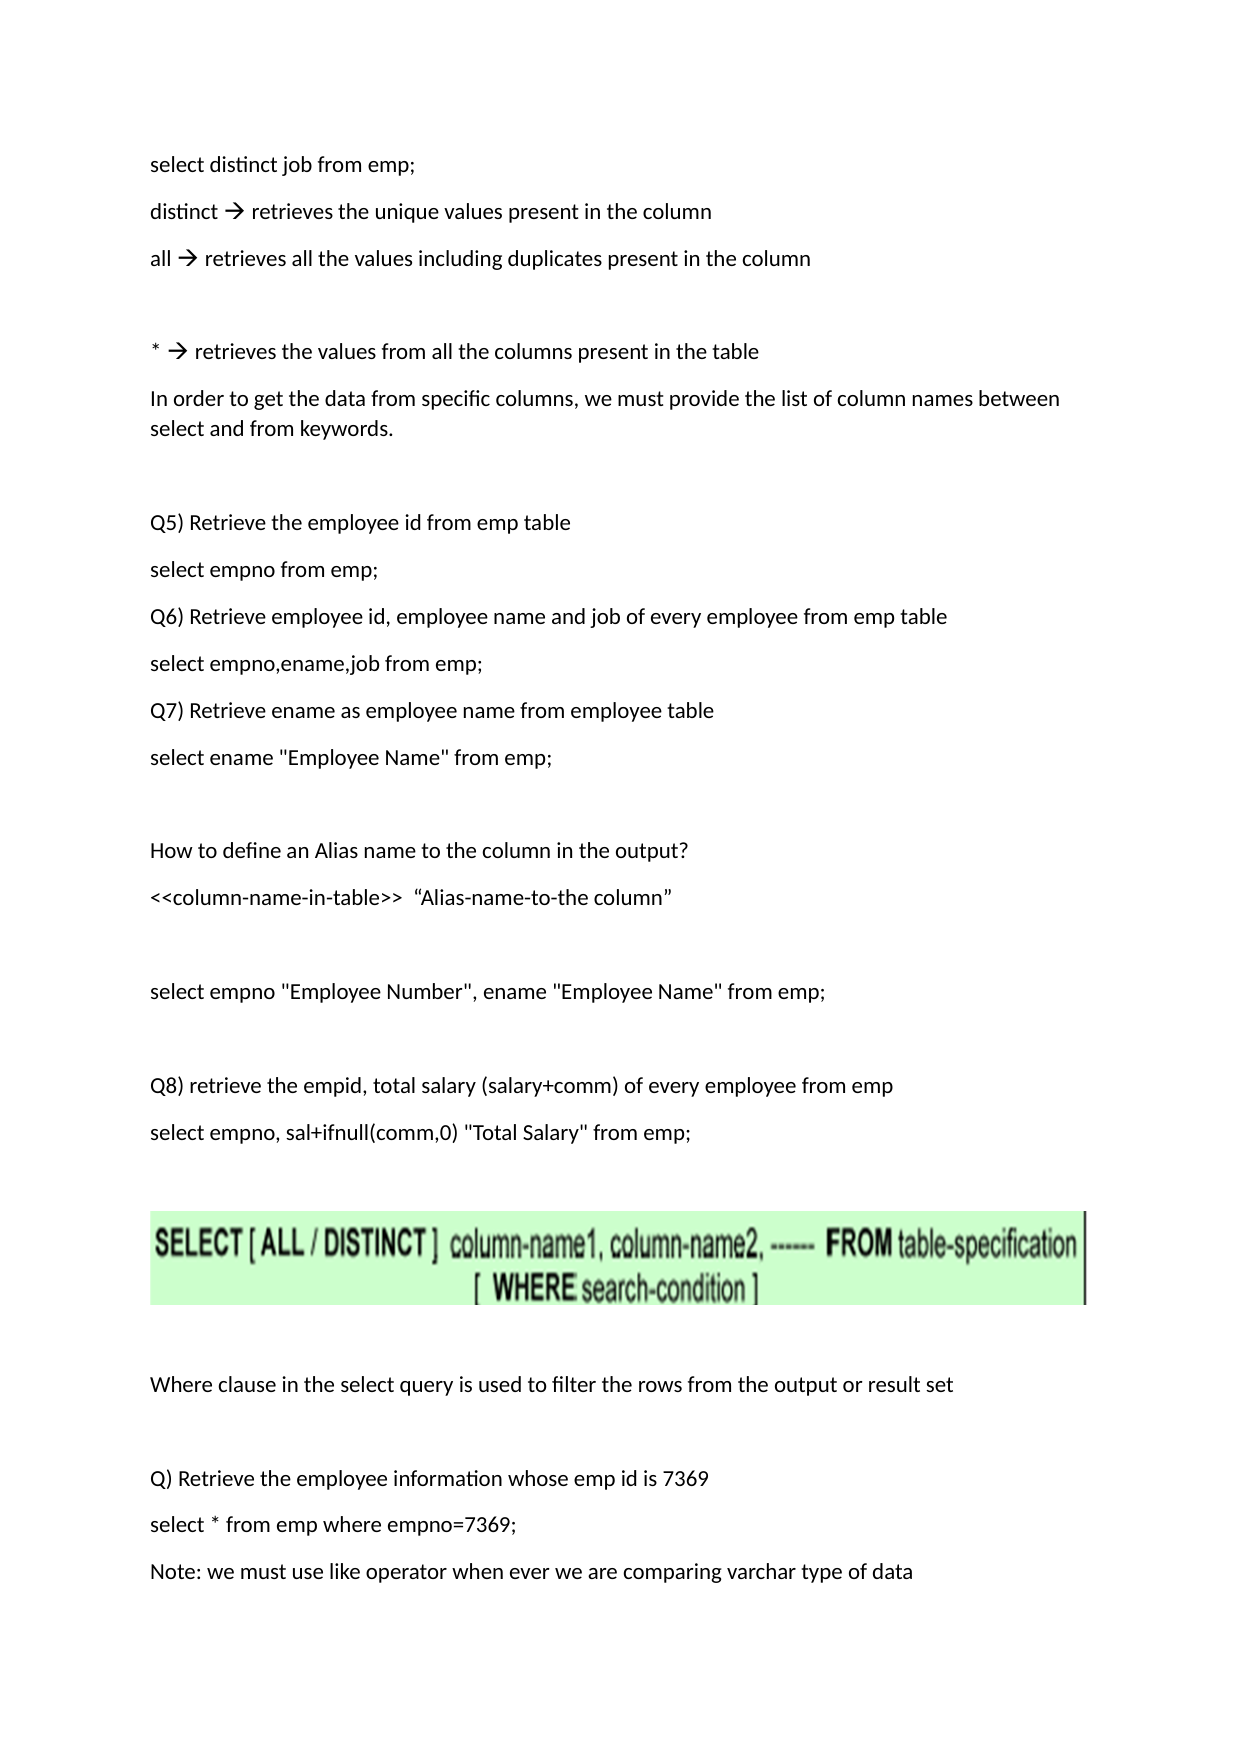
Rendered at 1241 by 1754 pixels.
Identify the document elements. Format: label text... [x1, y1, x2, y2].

text Q5) Retrieve the employee id from emp table [150, 508, 1090, 536]
text How to define an Alias name to the column in the output? [150, 836, 1090, 864]
picture [150, 1211, 1091, 1305]
text Q8) retrieve the empid, total salary (salary+comm) of every employee from emp [150, 1071, 1090, 1099]
text Q) Retrieve the employee information whose emp id is 7369 [150, 1464, 1090, 1492]
text select empno from emp; [150, 555, 1090, 583]
text all retrieves all the values including duplicates present in the column [150, 244, 1090, 272]
text select empno, sal+ifnull(comm,0) "Total Salary" from emp; [150, 1118, 1090, 1146]
text distinct retrieves the unique values present in the column [150, 197, 1090, 225]
text select ename "Employee Name" from emp; [150, 743, 1090, 771]
text * retrieves the values from all the columns present in the table [150, 337, 1090, 366]
text Note: we must use like operator when ever we are comparing varchar type of data [150, 1557, 1090, 1586]
text <<column-name-in-table>> “Alias-name-to-the column” [150, 883, 1090, 911]
text select empno,ename,job from emp; [150, 649, 1090, 677]
text Q7) Retrieve ename as employee name from employee table [150, 696, 1090, 724]
text select * from emp where empno=7369; [150, 1511, 1090, 1539]
text Q6) Retrieve employee id, employee name and job of every employee from emp table [150, 602, 1090, 630]
text Where clause in the select query is used to filter the rows from the output or result set [150, 1370, 1090, 1398]
text select empno "Employee Number", ename "Employee Name" from emp; [150, 977, 1090, 1005]
text select distinct job from emp; [150, 150, 1090, 178]
text In order to get the data from specific columns, we must provide the list of column names between select and from keywords. [150, 384, 1090, 443]
